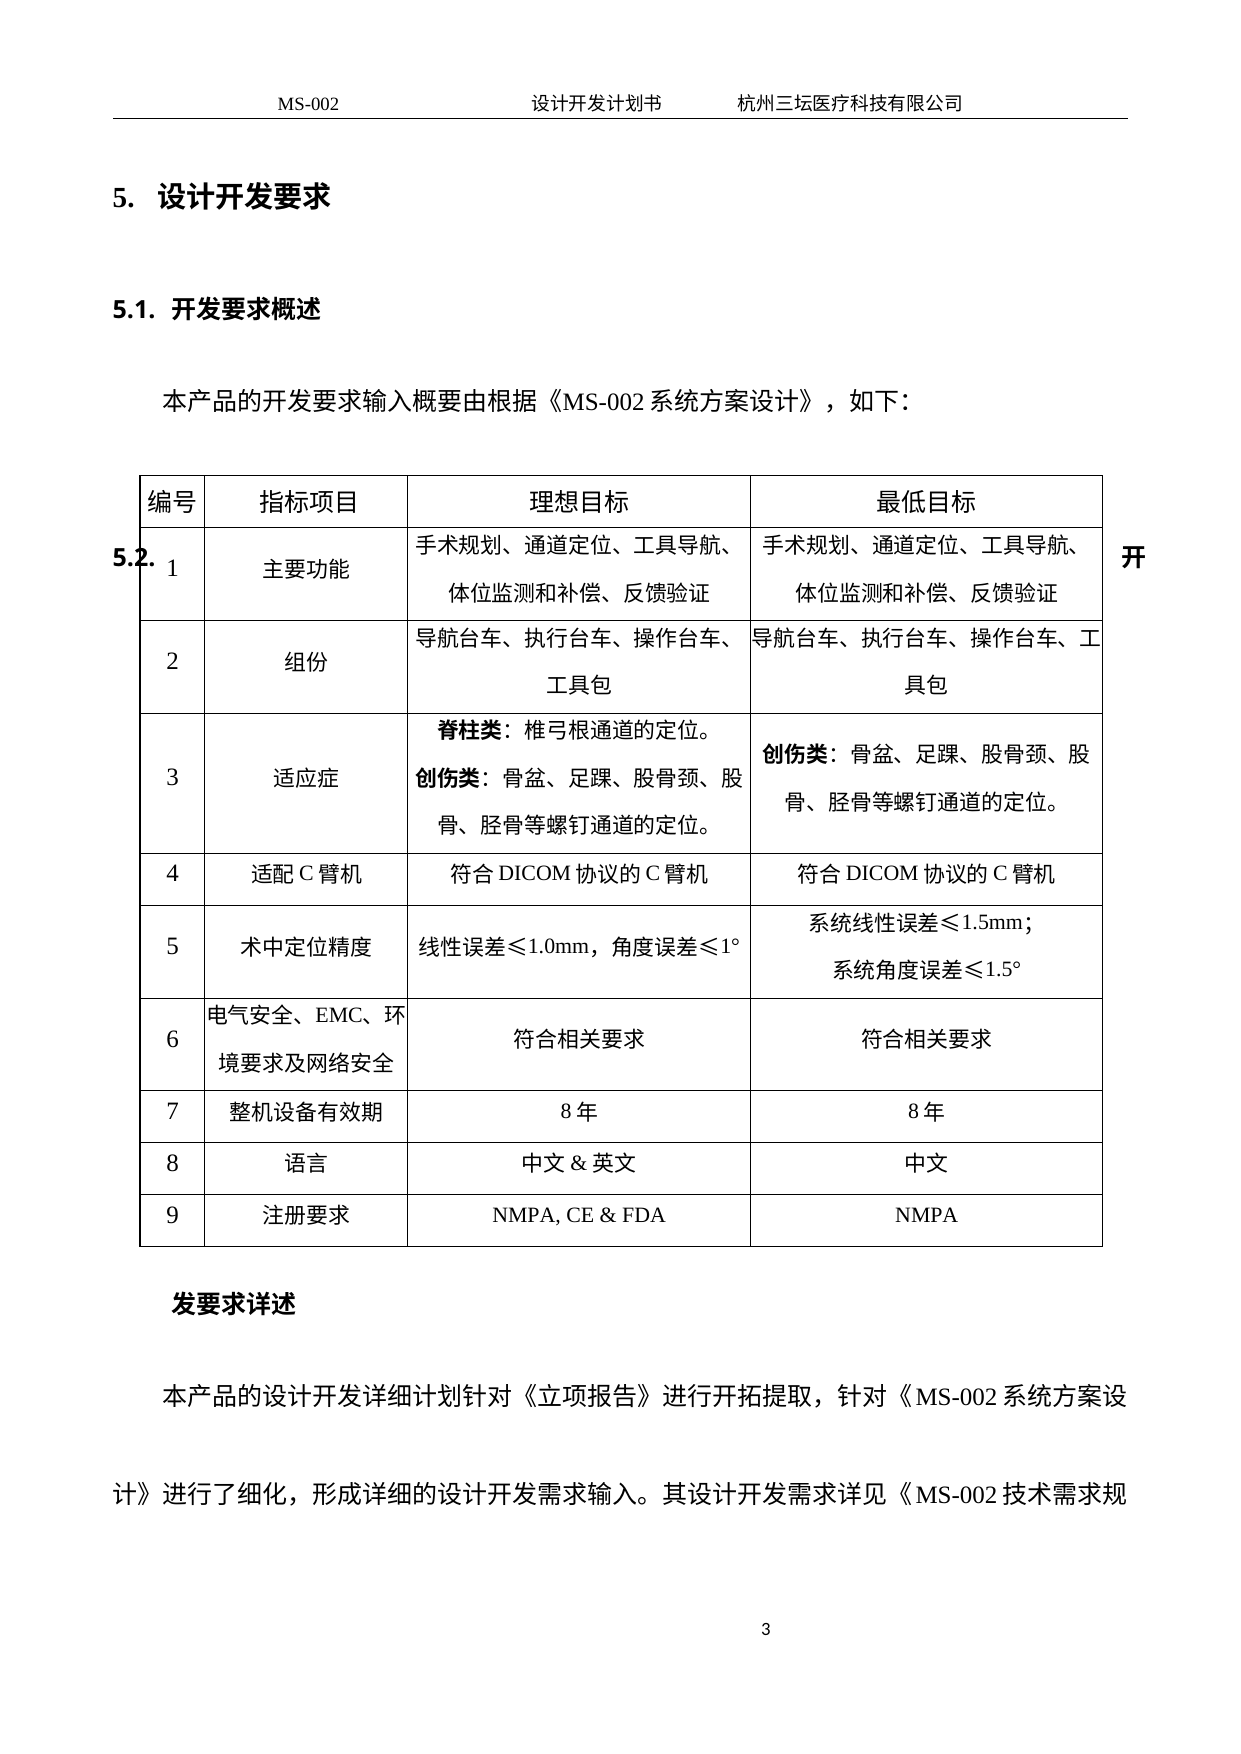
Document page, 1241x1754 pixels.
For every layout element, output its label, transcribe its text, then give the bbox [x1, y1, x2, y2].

table_cell 创伤类：骨盆、足踝、股骨颈、股骨、胫骨等螺钉通道的定位。 [751, 714, 1102, 853]
table_cell 8 [141, 1143, 204, 1194]
subtitle 开发要求详述 [112, 523, 1128, 1335]
table_cell 主要功能 [205, 528, 407, 620]
table_cell 适配C臂机 [205, 854, 407, 905]
table_cell 导航台车、执行台车、操作台车、工具包 [408, 621, 750, 712]
table_cell 语言 [205, 1143, 407, 1194]
table_header 编号 [141, 476, 204, 527]
table_cell 6 [141, 999, 204, 1090]
table_cell 电气安全、EMC、环境要求及网络安全 [205, 999, 407, 1090]
table_cell 系统线性误差≤1.5mm； 系统角度误差≤1.5° [751, 906, 1102, 997]
table_header 理想目标 [408, 476, 750, 527]
table_cell 7 [141, 1091, 204, 1142]
table_cell 5 [141, 906, 204, 997]
table_cell 2 [141, 621, 204, 712]
text 本产品的开发要求输入概要由根据《MS-002系统方案设计》，如下： [112, 367, 1128, 432]
table_cell 符合相关要求 [751, 999, 1102, 1090]
table_cell 符合DICOM协议的C臂机 [751, 854, 1102, 905]
table_cell 符合相关要求 [408, 999, 750, 1090]
table_cell 中文 & 英文 [408, 1143, 750, 1194]
table_header 最低目标 [751, 476, 1102, 527]
subtitle 设计开发要求 [112, 162, 1128, 227]
table_cell 9 [141, 1195, 204, 1246]
table_cell 手术规划、通道定位、工具导航、 体位监测和补偿、反馈验证 [751, 528, 1102, 620]
table_cell 术中定位精度 [205, 906, 407, 997]
table_cell 脊柱类：椎弓根通道的定位。 创伤类：骨盆、足踝、股骨颈、股骨、胫骨等螺钉通道的定位。 [408, 714, 750, 853]
table_cell 手术规划、通道定位、工具导航、 体位监测和补偿、反馈验证 [408, 528, 750, 620]
table_cell 3 [141, 714, 204, 853]
table_cell 注册要求 [205, 1195, 407, 1246]
table_header 指标项目 [205, 476, 407, 527]
table_cell 4 [141, 854, 204, 905]
table_cell 8年 [751, 1091, 1102, 1142]
table_cell 整机设备有效期 [205, 1091, 407, 1142]
table_cell 中文 [751, 1143, 1102, 1194]
table_cell 符合DICOM协议的C臂机 [408, 854, 750, 905]
table_cell NMPA [751, 1195, 1102, 1246]
table_cell 导航台车、执行台车、操作台车、工具包 [751, 621, 1102, 712]
table_cell 组份 [205, 621, 407, 712]
table_cell 适应症 [205, 714, 407, 853]
table_cell 1 [141, 528, 204, 620]
table_cell NMPA, CE & FDA [408, 1195, 750, 1246]
subtitle 开发要求概述 [112, 275, 1128, 340]
table_cell 8年 [408, 1091, 750, 1142]
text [112, 1362, 1128, 1525]
table_cell 线性误差≤1.0mm，角度误差≤1° [408, 906, 750, 997]
